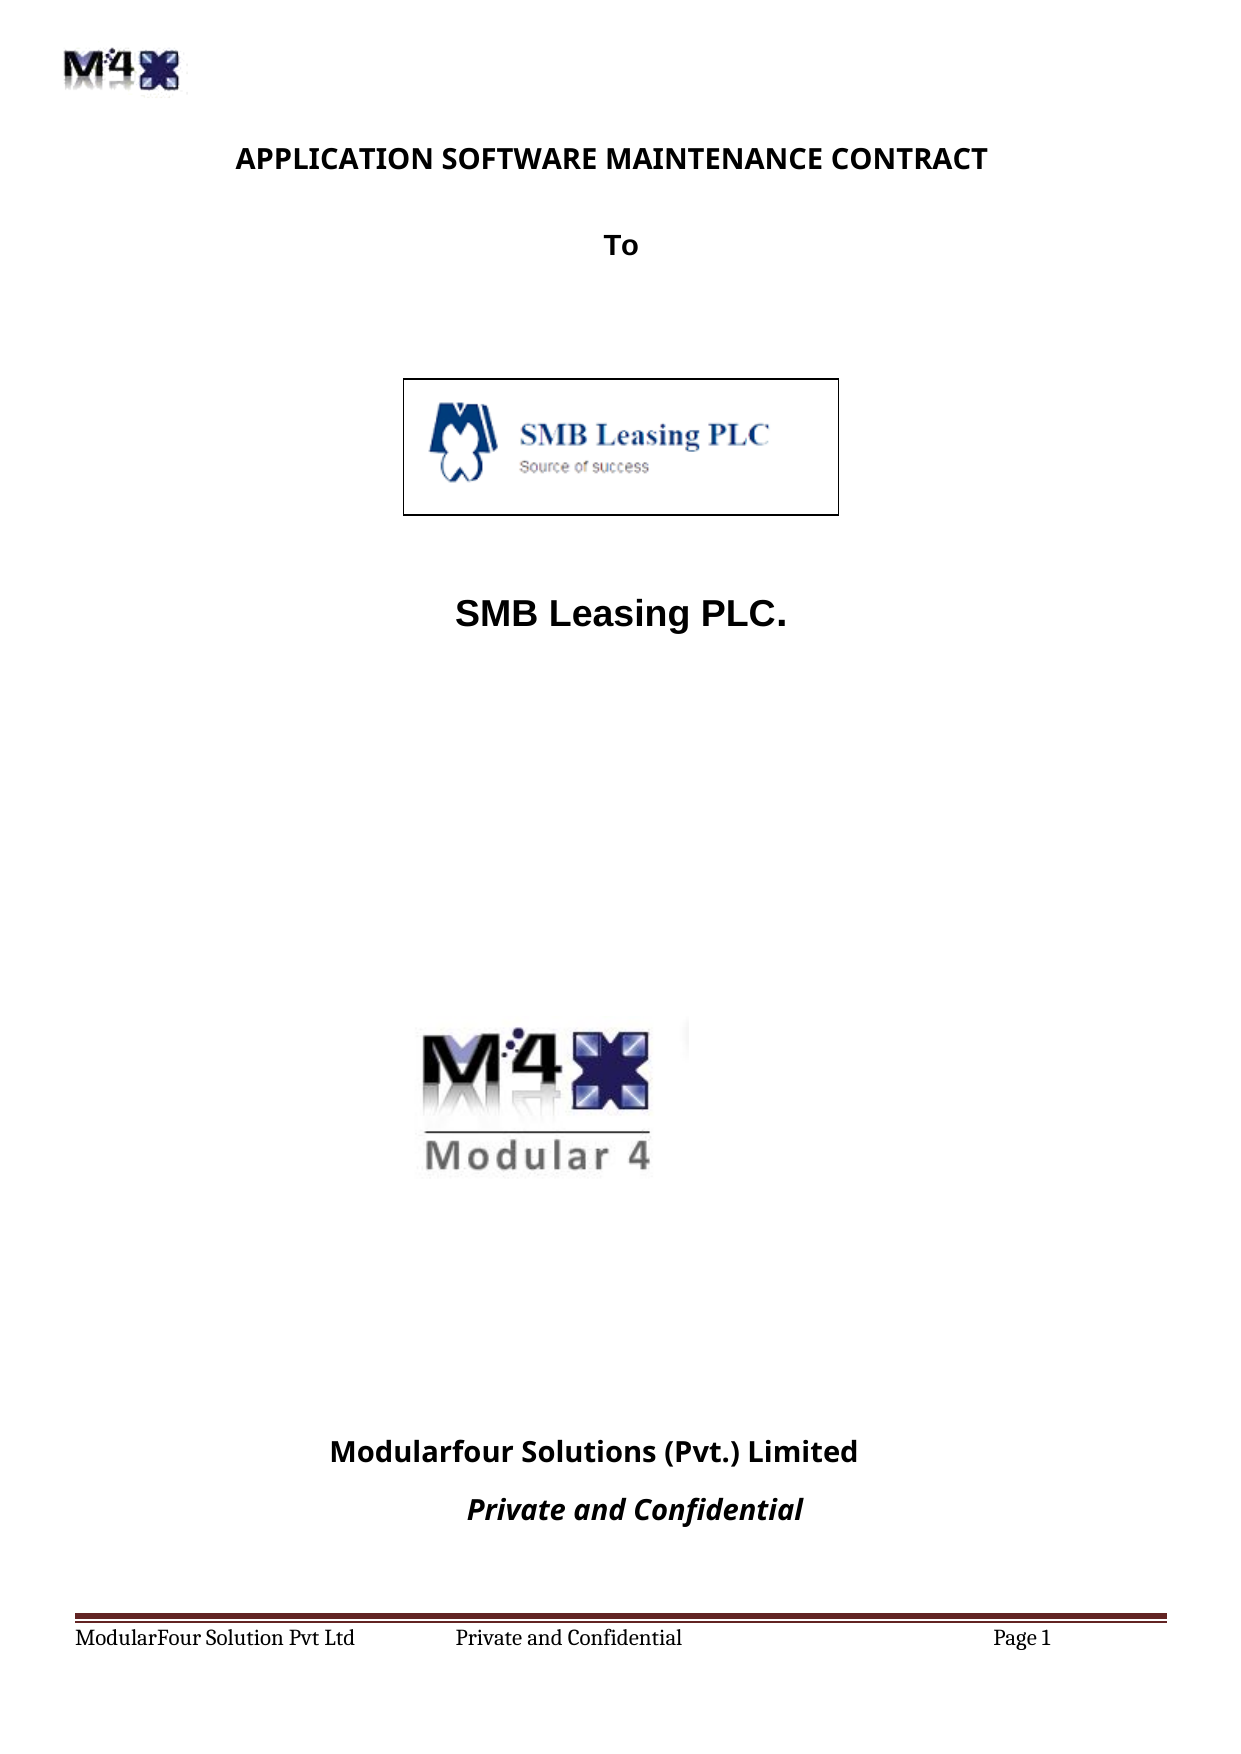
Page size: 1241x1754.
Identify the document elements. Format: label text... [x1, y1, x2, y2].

text To [75, 228, 1167, 262]
text SMB Leasing PLC. [75, 587, 1167, 635]
picture [51, 36, 188, 100]
picture [418, 386, 787, 498]
text APPLICATION SOFTWARE MAINTENANCE CONTRACT [235, 138, 1167, 178]
picture [403, 1016, 689, 1190]
text Modularfour Solutions (Pvt.) Limited [329, 1431, 1167, 1470]
text Private and Confidential [467, 1491, 1167, 1528]
